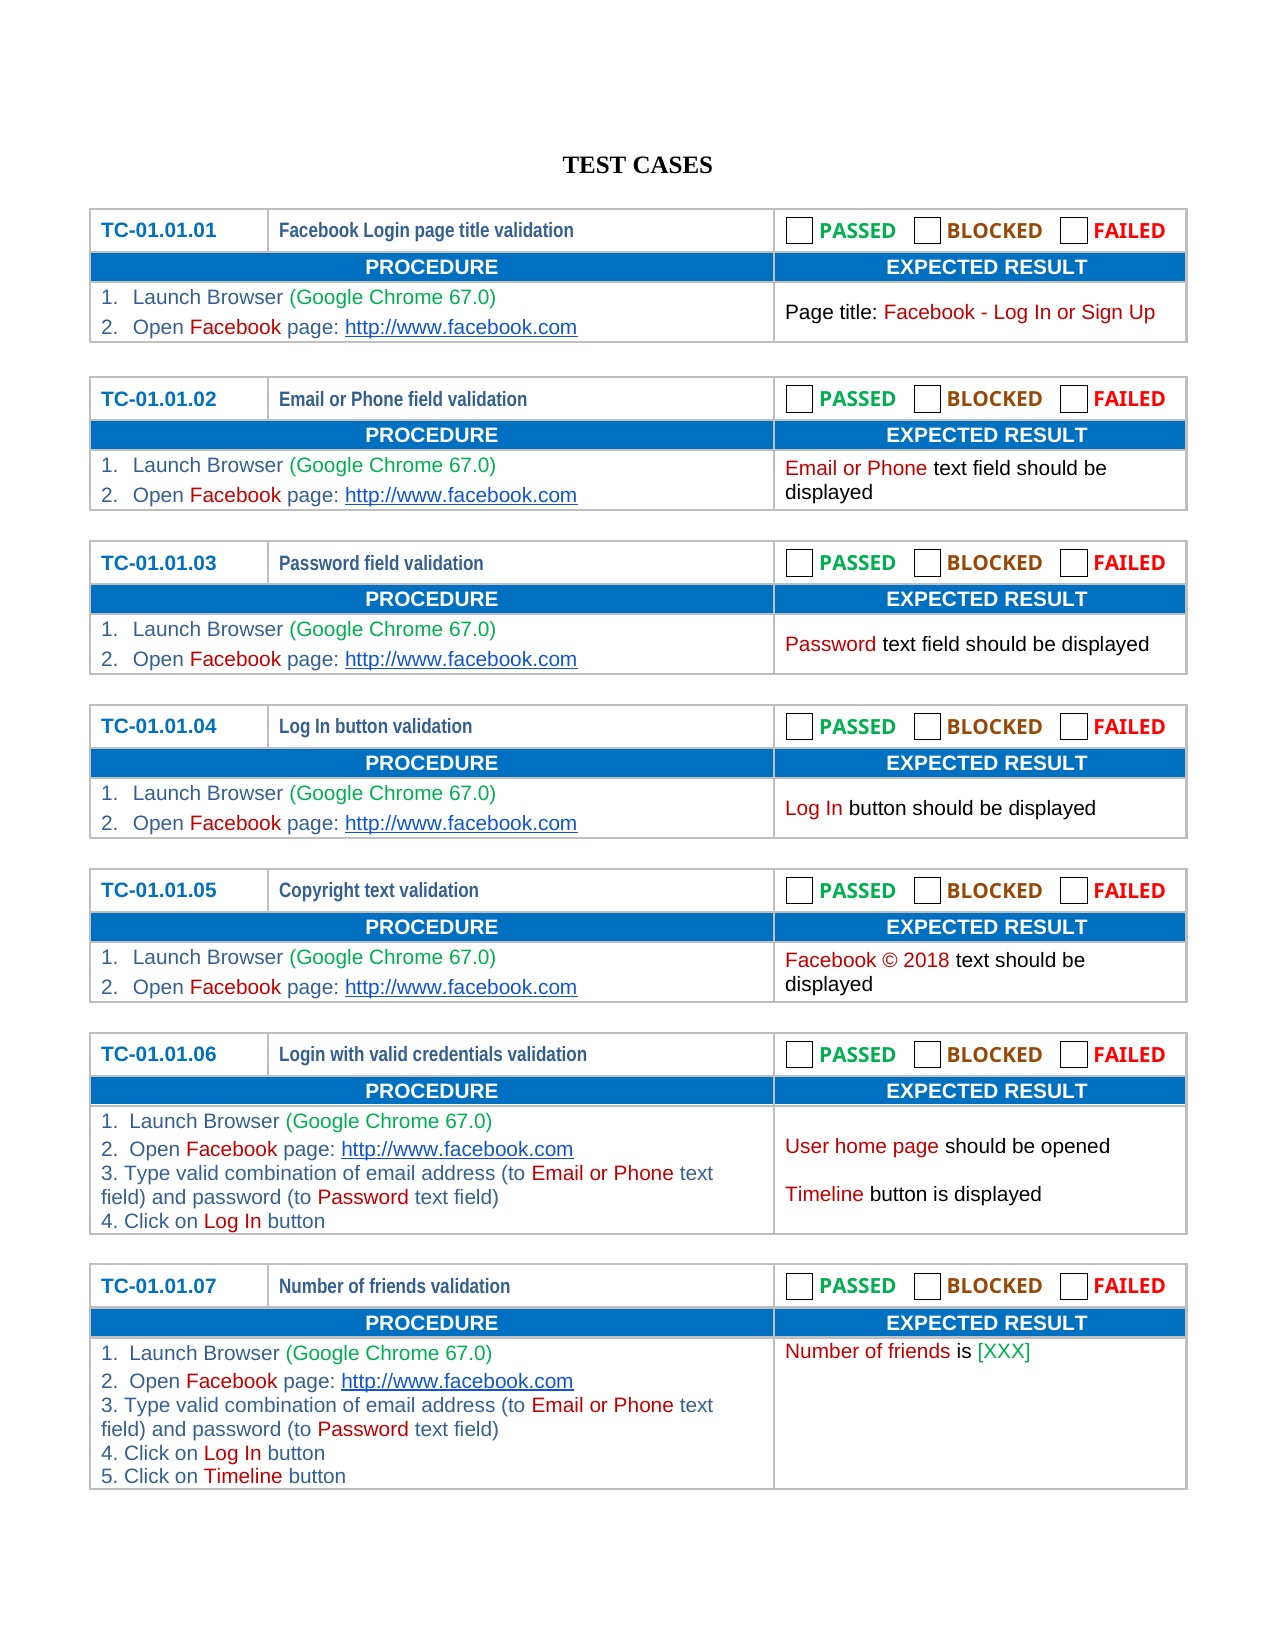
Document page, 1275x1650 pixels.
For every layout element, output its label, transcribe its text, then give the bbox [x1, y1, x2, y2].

table_cell Log In button should be displayed [775, 779, 1185, 837]
table_cell 1. Launch Browser (Google Chrome 67.0) [91, 1339, 773, 1366]
table_header PASSED BLOCKED FAILED [775, 378, 1185, 419]
table_cell PROCEDURE [91, 1077, 773, 1104]
table_header TC-01.01.04 [91, 706, 267, 747]
table_cell PROCEDURE [91, 585, 773, 613]
table_cell Facebook © 2018 text should be displayed [775, 943, 1185, 1001]
table_cell 2. Open Facebook page: http://www.facebook.com [91, 313, 773, 341]
table_cell 1. Launch Browser (Google Chrome 67.0) [91, 283, 773, 311]
table_cell PROCEDURE [91, 253, 773, 281]
table_header PASSED BLOCKED FAILED [775, 210, 1185, 251]
table_header PASSED BLOCKED FAILED [775, 1265, 1185, 1306]
table_cell 2. Open Facebook page: http://www.facebook.com [91, 481, 773, 509]
table_cell EXPECTED RESULT [775, 1309, 1185, 1336]
table_header TC-01.01.03 [91, 542, 267, 583]
table_cell 1. Launch Browser (Google Chrome 67.0) [91, 451, 773, 479]
table_header Facebook Login page title validation [269, 210, 773, 251]
table_cell PROCEDURE [91, 1309, 773, 1336]
table_header PASSED BLOCKED FAILED [775, 706, 1185, 747]
table_cell PROCEDURE [91, 421, 773, 449]
table_cell EXPECTED RESULT [775, 253, 1185, 281]
table_header PASSED BLOCKED FAILED [775, 1034, 1185, 1074]
table_header Copyright text validation [269, 870, 773, 911]
table_header TC-01.01.06 [91, 1034, 267, 1074]
table_header Login with valid credentials validation [269, 1034, 773, 1074]
table_header TC-01.01.07 [91, 1265, 267, 1306]
text TEST CASES [150, 150, 1125, 179]
table_header PASSED BLOCKED FAILED [775, 542, 1185, 583]
table_cell Number of friends is [XXX] [775, 1339, 1185, 1488]
table_cell 1. Launch Browser (Google Chrome 67.0) [91, 1107, 773, 1134]
table_cell Page title: Facebook - Log In or Sign Up [775, 283, 1185, 341]
table_cell EXPECTED RESULT [775, 1077, 1185, 1104]
table_header Number of friends validation [269, 1265, 773, 1306]
table_cell 1. Launch Browser (Google Chrome 67.0) [91, 943, 773, 971]
table_cell 1. Launch Browser (Google Chrome 67.0) [91, 615, 773, 643]
table_cell EXPECTED RESULT [775, 749, 1185, 777]
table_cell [91, 1369, 773, 1488]
table_cell User home page should be opened Timeline button is displayed [775, 1107, 1185, 1232]
table_header PASSED BLOCKED FAILED [775, 870, 1185, 911]
table_cell Password text field should be displayed [775, 615, 1185, 673]
table_cell EXPECTED RESULT [775, 421, 1185, 449]
table_header Password field validation [269, 542, 773, 583]
table_header TC-01.01.02 [91, 378, 267, 419]
table_header Email or Phone field validation [269, 378, 773, 419]
table_header Log In button validation [269, 706, 773, 747]
table_cell 2. Open Facebook page: http://www.facebook.com [91, 809, 773, 837]
table_header TC-01.01.05 [91, 870, 267, 911]
table_cell EXPECTED RESULT [775, 585, 1185, 613]
table_header TC-01.01.01 [91, 210, 267, 251]
table_cell PROCEDURE [91, 749, 773, 777]
table_cell 1. Launch Browser (Google Chrome 67.0) [91, 779, 773, 807]
table_cell 2. Open Facebook page: http://www.facebook.com [91, 973, 773, 1001]
table_cell 2. Open Facebook page: http://www.facebook.com 3. Type valid combination of email address (to Email or Phone text field) and password (to Password text field) 4. Click on Log In button [91, 1137, 773, 1232]
table_cell PROCEDURE [91, 913, 773, 941]
table_cell Email or Phone text field should be displayed [775, 451, 1185, 509]
table_cell 2. Open Facebook page: http://www.facebook.com [91, 645, 773, 673]
table_cell EXPECTED RESULT [775, 913, 1185, 941]
